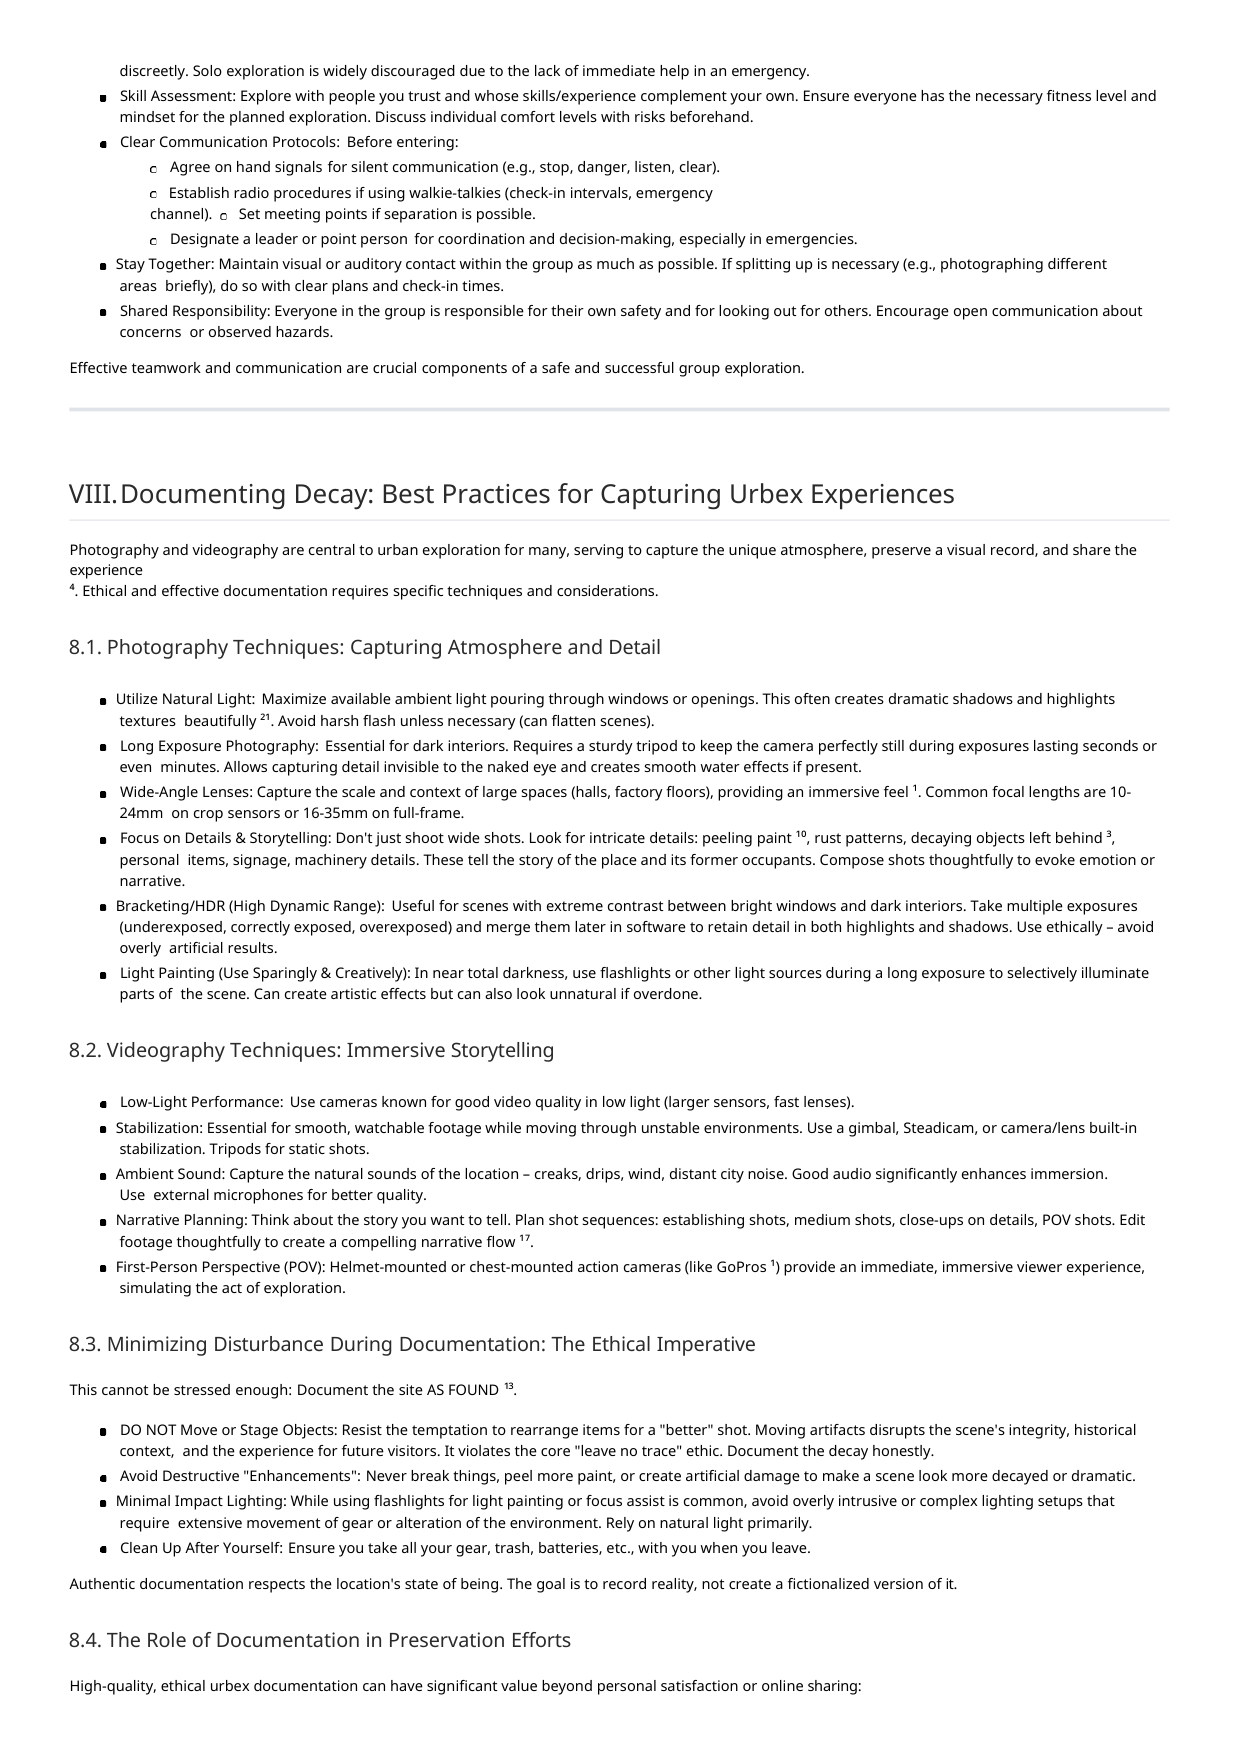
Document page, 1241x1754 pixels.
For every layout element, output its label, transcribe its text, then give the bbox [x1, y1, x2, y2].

subtitle Photography Techniques: Capturing Atmosphere and Detail [69, 633, 1181, 660]
text Bracketing/HDR (High Dynamic Range): Useful for scenes with extreme contrast between bright windows and dark interiors. Take multiple exposures (underexposed, correctly exposed, overexposed) and merge them later in software to retain detail in both highlights and shadows. Use ethically – avoid overly artificial results. [100, 892, 1159, 958]
picture [100, 904, 107, 911]
text Shared Responsibility: Everyone in the group is responsible for their own safety and for looking out for others. Encourage open communication about concerns or observed hazards. [100, 296, 1159, 342]
text Agree on hand signals for silent communication (e.g., stop, danger, listen, clear). [150, 153, 1181, 177]
text First-Person Perspective (POV): Helmet-mounted or chest-mounted action cameras (like GoPros ¹) provide an immediate, immersive viewer experience, simulating the act of exploration. [100, 1252, 1159, 1298]
text Clear Communication Protocols: Before entering: [100, 128, 1181, 152]
text Wide-Angle Lenses: Capture the scale and context of large spaces (halls, factory floors), providing an immersive feel ¹. Common focal lengths are 10-24mm on crop sensors or 16-35mm on full-frame. [100, 778, 1148, 823]
text Clean Up After Yourself: Ensure you take all your gear, trash, batteries, etc., with you when you leave. [100, 1533, 1181, 1558]
text Stabilization: Essential for smooth, watchable footage while moving through unstable environments. Use a gimbal, Steadicam, or camera/lens built-in stabilization. Tripods for static shots. [100, 1113, 1159, 1159]
text Establish radio procedures if using walkie-talkies (check-in intervals, emergency channel). Set meeting points if separation is possible. [150, 178, 764, 224]
picture [100, 698, 107, 705]
picture [100, 1173, 107, 1180]
text ⁴. Ethical and effective documentation requires specific techniques and considerations. [69, 581, 1181, 601]
picture [220, 213, 227, 220]
text Low-Light Performance: Use cameras known for good video quality in low light (larger sensors, fast lenses). [100, 1088, 1181, 1112]
text Authentic documentation respects the location's state of being. The goal is to record reality, not create a fictionalized version of it. [69, 1574, 1181, 1594]
subtitle The Role of Documentation in Preservation Efforts [69, 1626, 1181, 1653]
picture [150, 166, 157, 173]
picture [100, 837, 107, 844]
picture [100, 95, 107, 102]
subtitle Minimizing Disturbance During Documentation: The Ethical Imperative [69, 1330, 1181, 1357]
picture [100, 1101, 107, 1108]
picture [100, 1500, 107, 1507]
picture [100, 744, 107, 751]
picture [100, 791, 107, 798]
text Long Exposure Photography: Essential for dark interiors. Requires a sturdy tripod to keep the camera perfectly still during exposures lasting seconds or even minutes. Allows capturing detail invisible to the naked eye and creates smooth water effects if present. [100, 732, 1159, 777]
picture [100, 263, 107, 270]
picture [100, 1265, 107, 1272]
text Utilize Natural Light: Maximize available ambient light pouring through windows or openings. This often creates dramatic shadows and highlights textures beautifully ²¹. Avoid harsh flash unless necessary (can flatten scenes). [100, 685, 1159, 730]
text Light Painting (Use Sparingly & Creatively): In near total darkness, use flashlights or other light sources during a long exposure to selectively illuminate parts of the scene. Can create artistic effects but can also look unnatural if overdone. [100, 959, 1172, 1004]
text Minimal Impact Lighting: While using flashlights for light painting or focus assist is common, avoid overly intrusive or complex lighting setups that require extensive movement of gear or alteration of the environment. Rely on natural light primarily. [100, 1487, 1159, 1532]
picture [100, 141, 107, 148]
text Avoid Destructive "Enhancements": Never break things, peel more paint, or create artificial damage to make a scene look more decayed or dramatic. [100, 1462, 1181, 1486]
picture [100, 1475, 107, 1482]
picture [100, 1126, 107, 1133]
picture [100, 1428, 107, 1436]
text DO NOT Move or Stage Objects: Resist the temptation to rearrange items for a "better" shot. Moving artifacts disrupts the scene's integrity, historical context, and the experience for future visitors. It violates the core "leave no trace" ethic. Document the decay honestly. [100, 1416, 1159, 1461]
picture [100, 1546, 107, 1553]
subtitle Videography Techniques: Immersive Storytelling [69, 1036, 1181, 1063]
picture [100, 972, 107, 979]
picture [150, 191, 157, 198]
text High-quality, ethical urbex documentation can have significant value beyond personal satisfaction or online sharing: [69, 1676, 1181, 1696]
picture [100, 1219, 107, 1226]
text Effective teamwork and communication are crucial components of a safe and successful group exploration. [69, 358, 1181, 378]
text Focus on Details & Storytelling: Don't just shoot wide shots. Look for intricate details: peeling paint ¹⁰, rust patterns, decaying objects left behind ³, personal items, signage, machinery details. These tell the story of the place and its former occupants. Compose shots thoughtfully to evoke emotion or narrative. [100, 824, 1159, 890]
text Ambient Sound: Capture the natural sounds of the location – creaks, drips, wind, distant city noise. Good audio significantly enhances immersion. Use external microphones for better quality. [100, 1160, 1122, 1205]
text Stay Together: Maintain visual or auditory contact within the group as much as possible. If splitting up is necessary (e.g., photographing different areas briefly), do so with clear plans and check-in times. [100, 250, 1148, 295]
picture [100, 309, 107, 316]
text Photography and videography are central to urban exploration for many, serving to capture the unique atmosphere, preserve a visual record, and share the experience [69, 540, 1181, 580]
picture [150, 238, 157, 245]
subtitle Documenting Decay: Best Practices for Capturing Urbex Experiences [69, 475, 1181, 511]
text This cannot be stressed enough: Document the site AS FOUND ¹³. [69, 1379, 1181, 1399]
text Designate a leader or point person for coordination and decision-making, especially in emergencies. [150, 225, 1181, 249]
text Skill Assessment: Explore with people you trust and whose skills/experience complement your own. Ensure everyone has the necessary fitness level and mindset for the planned exploration. Discuss individual comfort levels with risks beforehand. [100, 82, 1159, 127]
text discreetly. Solo exploration is widely discouraged due to the lack of immediate help in an emergency. [119, 61, 1181, 80]
text Narrative Planning: Think about the story you want to tell. Plan shot sequences: establishing shots, medium shots, close-ups on details, POV shots. Edit footage thoughtfully to create a compelling narrative flow ¹⁷. [100, 1206, 1148, 1251]
